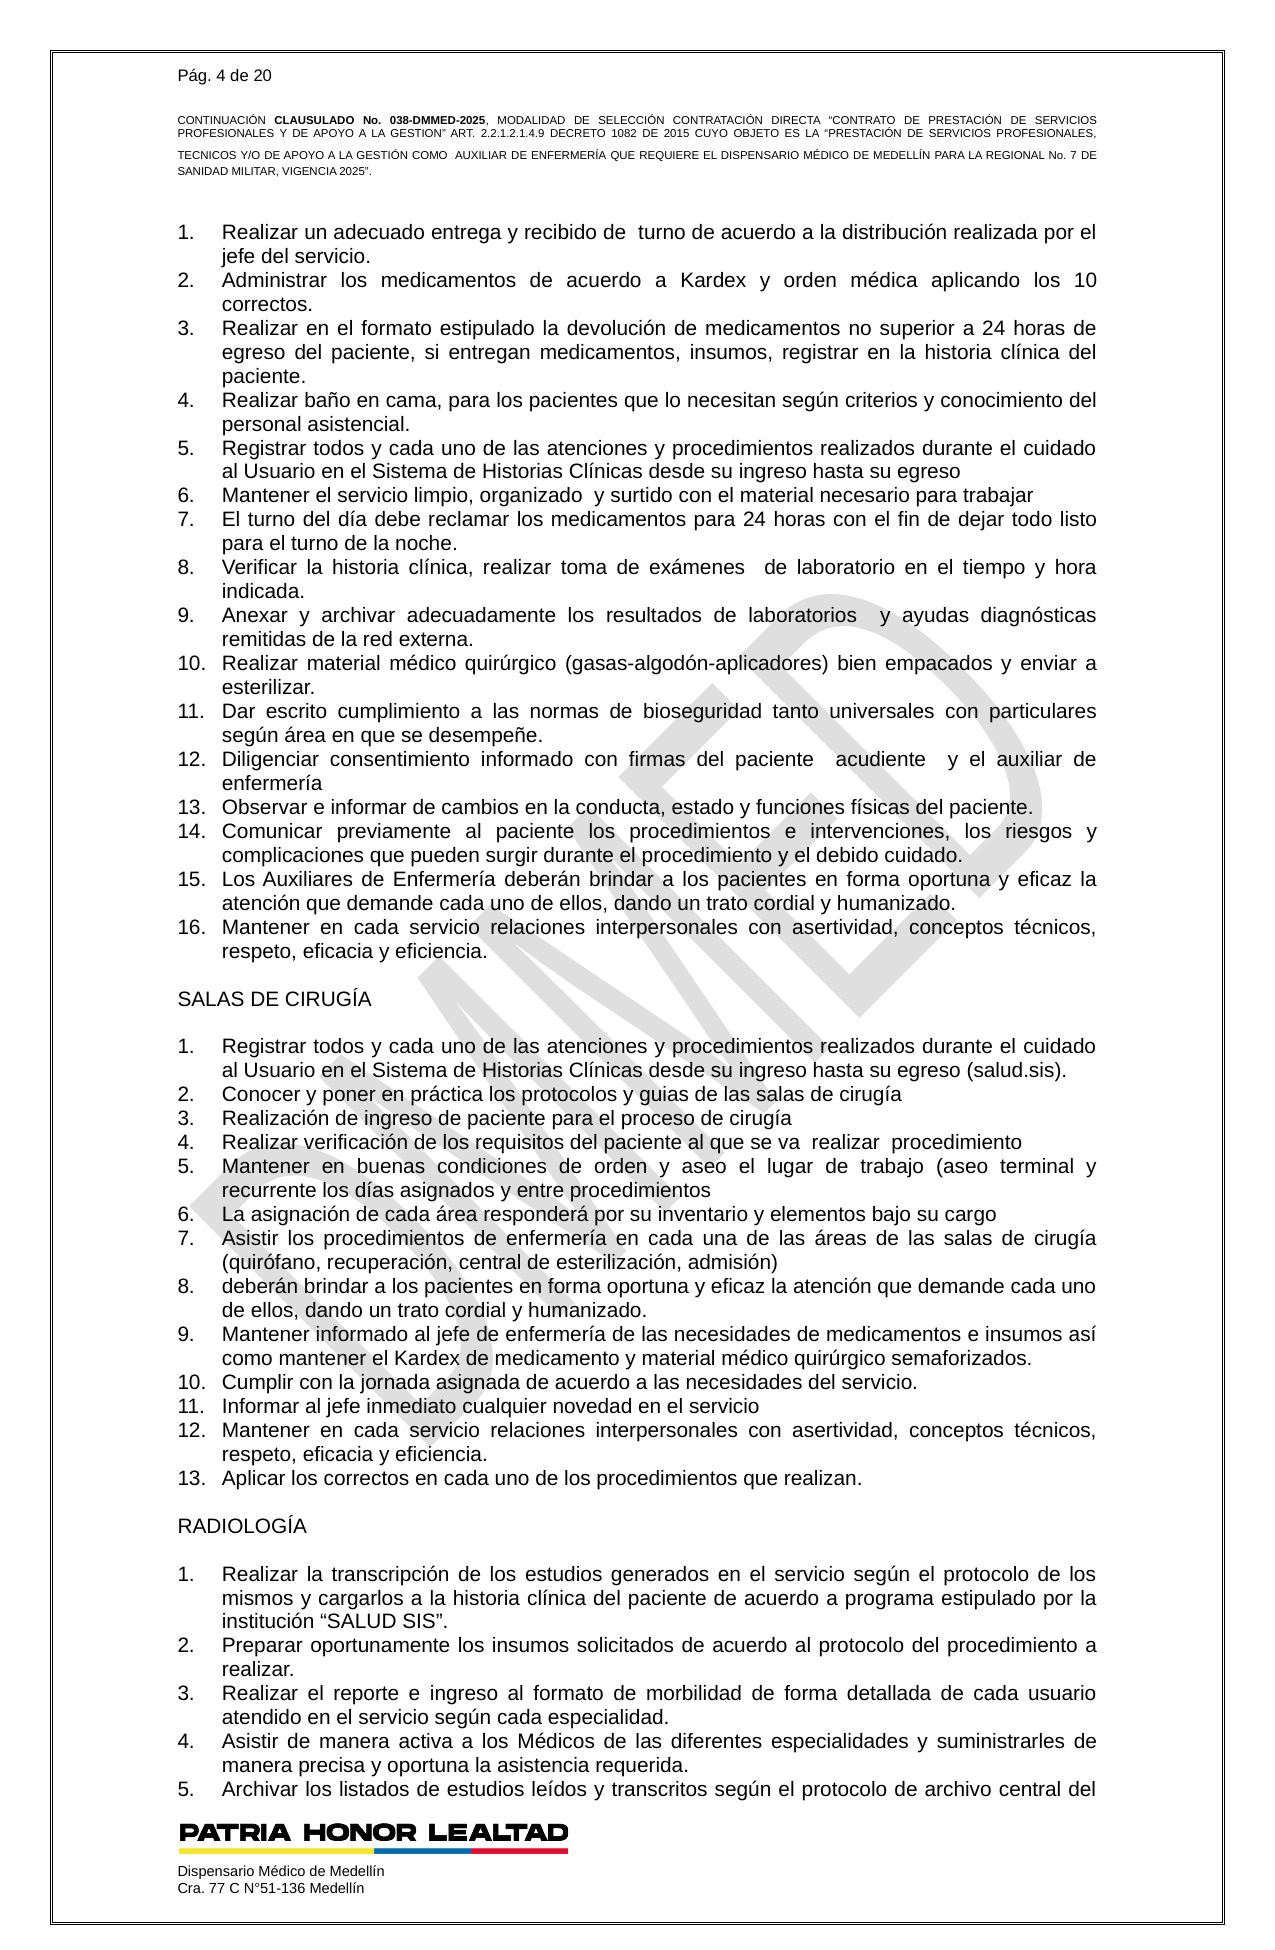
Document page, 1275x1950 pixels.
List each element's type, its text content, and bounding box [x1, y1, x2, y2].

picture [179, 1823, 569, 1854]
text 3. Realizar en el formato estipulado la devolución de medicamentos no superior a 24 horas de egreso del paciente, si entregan medicamentos, insumos, registrar en la historia clínica del paciente. [177, 316, 1098, 387]
text 2. Conocer y poner en práctica los protocolos y guias de las salas de cirugía [177, 1082, 1098, 1106]
text 15. Los Auxiliares de Enfermería deberán brindar a los pacientes en forma oportuna y eficaz la atención que demande cada uno de ellos, dando un trato cordial y humanizado. [177, 867, 1098, 914]
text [177, 1777, 1098, 1801]
text 1. Realizar la transcripción de los estudios generados en el servicio según el protocolo de los mismos y cargarlos a la historia clínica del paciente de acuerdo a programa estipulado por la institución “SALUD SIS”. [177, 1561, 1098, 1633]
text 10. Cumplir con la jornada asignada de acuerdo a las necesidades del servicio. [177, 1370, 1098, 1394]
text 12. Mantener en cada servicio relaciones interpersonales con asertividad, conceptos técnicos, respeto, eficacia y eficiencia. [177, 1418, 1098, 1466]
text 11. Informar al jefe inmediato cualquier novedad en el servicio [177, 1394, 1098, 1418]
text 4. Realizar baño en cama, para los pacientes que lo necesitan según criterios y conocimiento del personal asistencial. [177, 387, 1098, 435]
text 6. La asignación de cada área responderá por su inventario y elementos bajo su cargo [177, 1202, 1098, 1226]
text 2. Administrar los medicamentos de acuerdo a Kardex y orden médica aplicando los 10 correctos. [177, 268, 1098, 316]
text 10. Realizar material médico quirúrgico (gasas-algodón-aplicadores) bien empacados y enviar a esterilizar. [177, 651, 1098, 699]
text 1. Registrar todos y cada uno de las atenciones y procedimientos realizados durante el cuidado al Usuario en el Sistema de Historias Clínicas desde su ingreso hasta su egreso (salud.sis). [177, 1034, 1098, 1082]
text 14. Comunicar previamente al paciente los procedimientos e intervenciones, los riesgos y complicaciones que pueden surgir durante el procedimiento y el debido cuidado. [177, 819, 1098, 867]
text 1. Realizar un adecuado entrega y recibido de turno de acuerdo a la distribución realizada por el jefe del servicio. [177, 220, 1098, 268]
text 5. Mantener en buenas condiciones de orden y aseo el lugar de trabajo (aseo terminal y recurrente los días asignados y entre procedimientos [177, 1154, 1098, 1202]
text 13. Aplicar los correctos en cada uno de los procedimientos que realizan. [177, 1466, 1098, 1489]
text 12. Diligenciar consentimiento informado con firmas del paciente acudiente y el auxiliar de enfermería [177, 747, 1098, 795]
text 3. Realizar el reporte e ingreso al formato de morbilidad de forma detallada de cada usuario atendido en el servicio según cada especialidad. [177, 1681, 1098, 1729]
text 6. Mantener el servicio limpio, organizado y surtido con el material necesario para trabajar [177, 483, 1098, 507]
text 11. Dar escrito cumplimiento a las normas de bioseguridad tanto universales con particulares según área en que se desempeñe. [177, 699, 1098, 747]
text 8. deberán brindar a los pacientes en forma oportuna y eficaz la atención que demande cada uno de ellos, dando un trato cordial y humanizado. [177, 1274, 1098, 1322]
text 13. Observar e informar de cambios en la conducta, estado y funciones físicas del paciente. [177, 795, 1098, 819]
text 7. Asistir los procedimientos de enfermería en cada una de las áreas de las salas de cirugía (quirófano, recuperación, central de esterilización, admisión) [177, 1226, 1098, 1274]
text 8. Verificar la historia clínica, realizar toma de exámenes de laboratorio en el tiempo y hora indicada. [177, 555, 1098, 603]
text 2. Preparar oportunamente los insumos solicitados de acuerdo al protocolo del procedimiento a realizar. [177, 1633, 1098, 1681]
text 3. Realización de ingreso de paciente para el proceso de cirugía [177, 1106, 1098, 1130]
text 9. Mantener informado al jefe de enfermería de las necesidades de medicamentos e insumos así como mantener el Kardex de medicamento y material médico quirúrgico semaforizados. [177, 1322, 1098, 1370]
text 16. Mantener en cada servicio relaciones interpersonales con asertividad, conceptos técnicos, respeto, eficacia y eficiencia. [177, 914, 1098, 962]
text 5. Registrar todos y cada uno de las atenciones y procedimientos realizados durante el cuidado al Usuario en el Sistema de Historias Clínicas desde su ingreso hasta su egreso [177, 435, 1098, 483]
text 7. El turno del día debe reclamar los medicamentos para 24 horas con el fin de dejar todo listo para el turno de la noche. [177, 507, 1098, 555]
text 9. Anexar y archivar adecuadamente los resultados de laboratorios y ayudas diagnósticas remitidas de la red externa. [177, 603, 1098, 651]
text 4. Realizar verificación de los requisitos del paciente al que se va realizar procedimiento [177, 1130, 1098, 1154]
text SALAS DE CIRUGÍA [177, 986, 1098, 1010]
text 4. Asistir de manera activa a los Médicos de las diferentes especialidades y suministrarles de manera precisa y oportuna la asistencia requerida. [177, 1729, 1098, 1777]
text RADIOLOGÍA [177, 1513, 1098, 1537]
